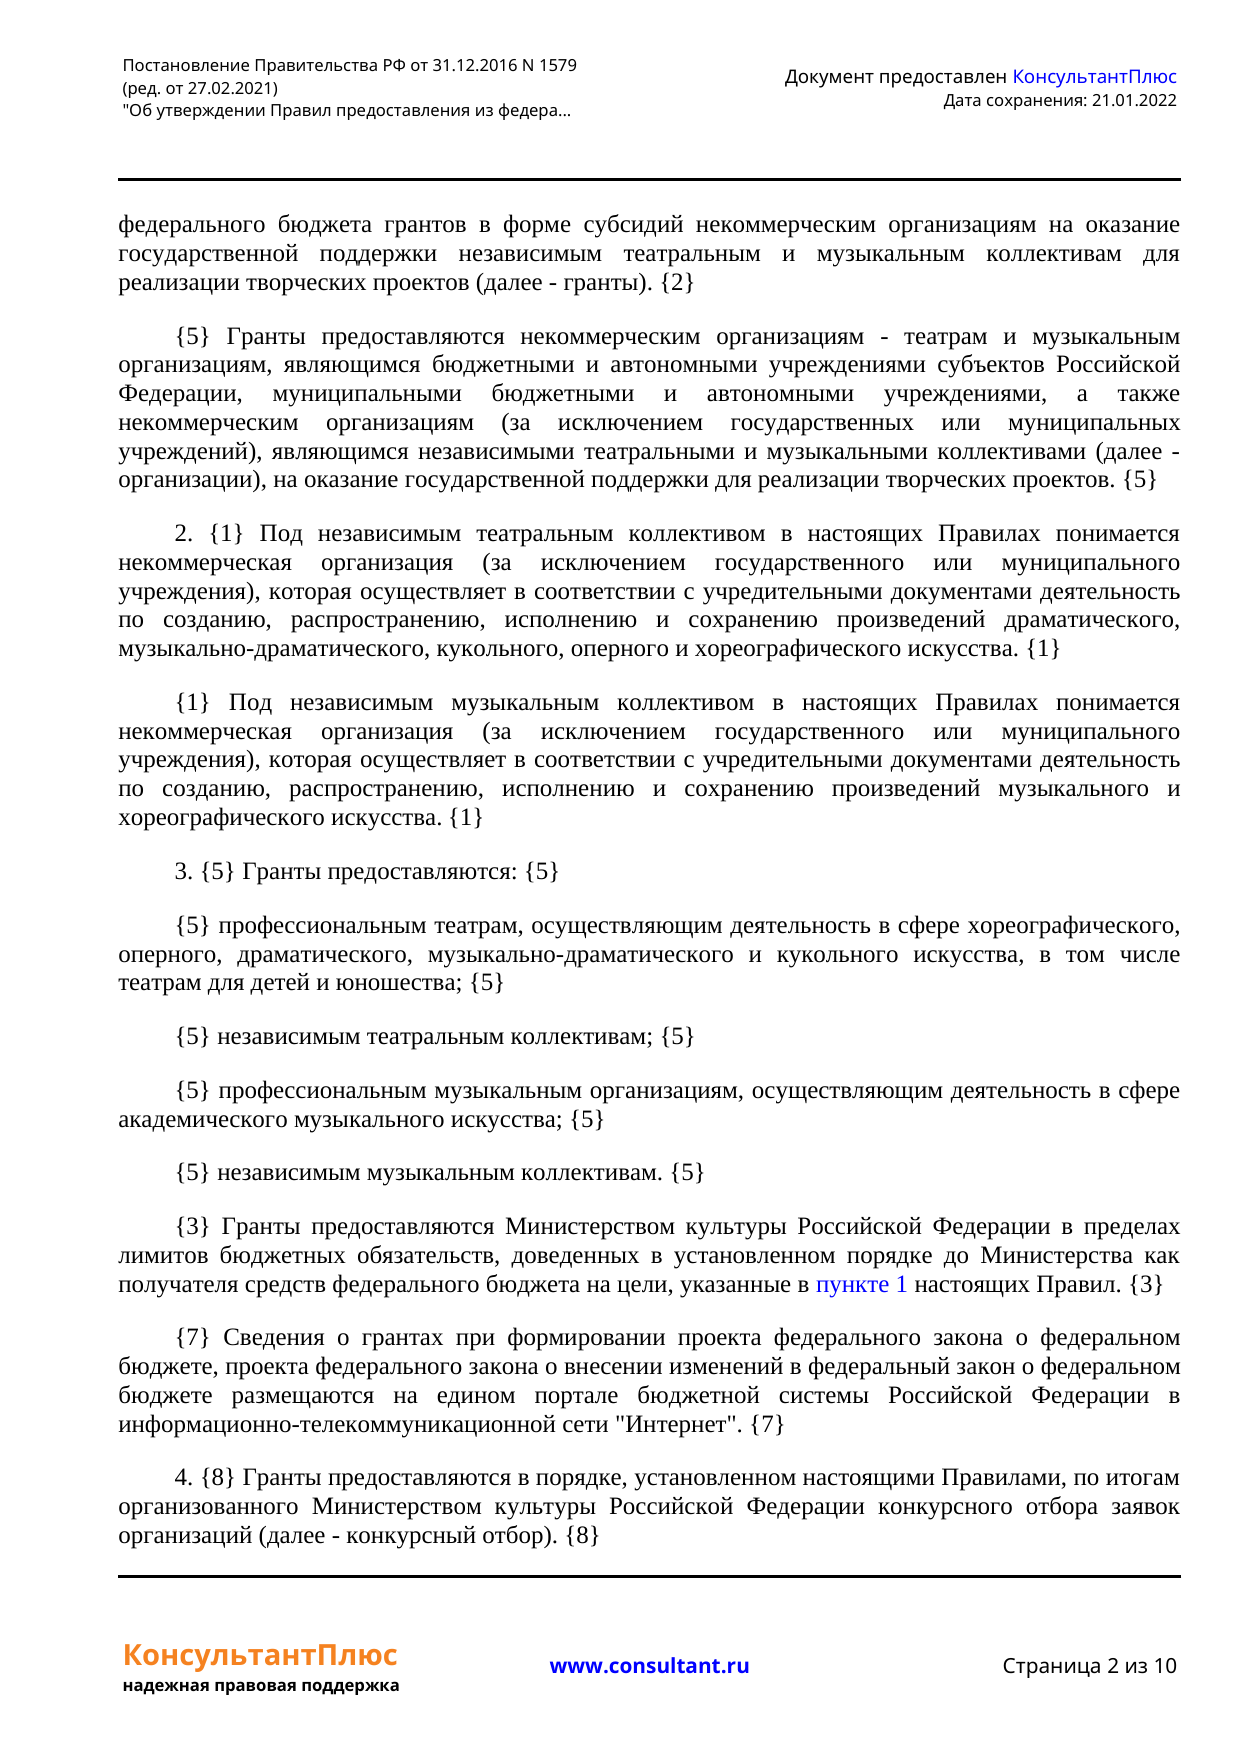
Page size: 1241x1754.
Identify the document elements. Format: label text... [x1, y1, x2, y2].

text {5} профессиональным музыкальным организациям, осуществляющим деятельность в сфере академического музыкального искусства; {5} [118, 1075, 1181, 1132]
text {5} Гранты предоставляются некоммерческим организациям - театрам и музыкальным организациям, являющимся бюджетными и автономными учреждениями субъектов Российской Федерации, муниципальными бюджетными и автономными учреждениями, а также некоммерческим организациям (за исключением государственных или муниципальных учреждений), являющимся независимыми театральными и музыкальными коллективами (далее - организации), на оказание государственной поддержки для реализации творческих проектов. {5} [118, 321, 1181, 493]
text {5} профессиональным театрам, осуществляющим деятельность в сфере хореографического, оперного, драматического, музыкально-драматического и кукольного искусства, в том числе театрам для детей и юношества; {5} [118, 910, 1181, 996]
text {1} Под независимым музыкальным коллективом в настоящих Правилах понимается некоммерческая организация (за исключением государственного или муниципального учреждения), которая осуществляет в соответствии с учредительными документами деятельность по созданию, распространению, исполнению и сохранению произведений музыкального и хореографического искусства. {1} [118, 687, 1181, 831]
text {7} Сведения о грантах при формировании проекта федерального закона о федеральном бюджете, проекта федерального закона о внесении изменений в федеральный закон о федеральном бюджете размещаются на едином портале бюджетной системы Российской Федерации в информационно-телекоммуникационной сети "Интернет". {7} [118, 1322, 1181, 1437]
text {5} независимым театральным коллективам; {5} [118, 1021, 1181, 1050]
text {3} Гранты предоставляются Министерством культуры Российской Федерации в пределах лимитов бюджетных обязательств, доведенных в установленном порядке до Министерства как получателя средств федерального бюджета на цели, указанные в пункте 1 настоящих Правил. {3} [118, 1211, 1181, 1297]
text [118, 209, 1181, 296]
text {5} независимым музыкальным коллективам. {5} [118, 1157, 1181, 1186]
text 4. {8} Гранты предоставляются в порядке, установленном настоящими Правилами, по итогам организованного Министерством культуры Российской Федерации конкурсного отбора заявок организаций (далее - конкурсный отбор). {8} [118, 1462, 1181, 1549]
text 3. {5} Гранты предоставляются: {5} [118, 856, 1181, 885]
text 2. {1} Под независимым театральным коллективом в настоящих Правилах понимается некоммерческая организация (за исключением государственного или муниципального учреждения), которая осуществляет в соответствии с учредительными документами деятельность по созданию, распространению, исполнению и сохранению произведений драматического, музыкально-драматического, кукольного, оперного и хореографического искусства. {1} [118, 518, 1181, 662]
